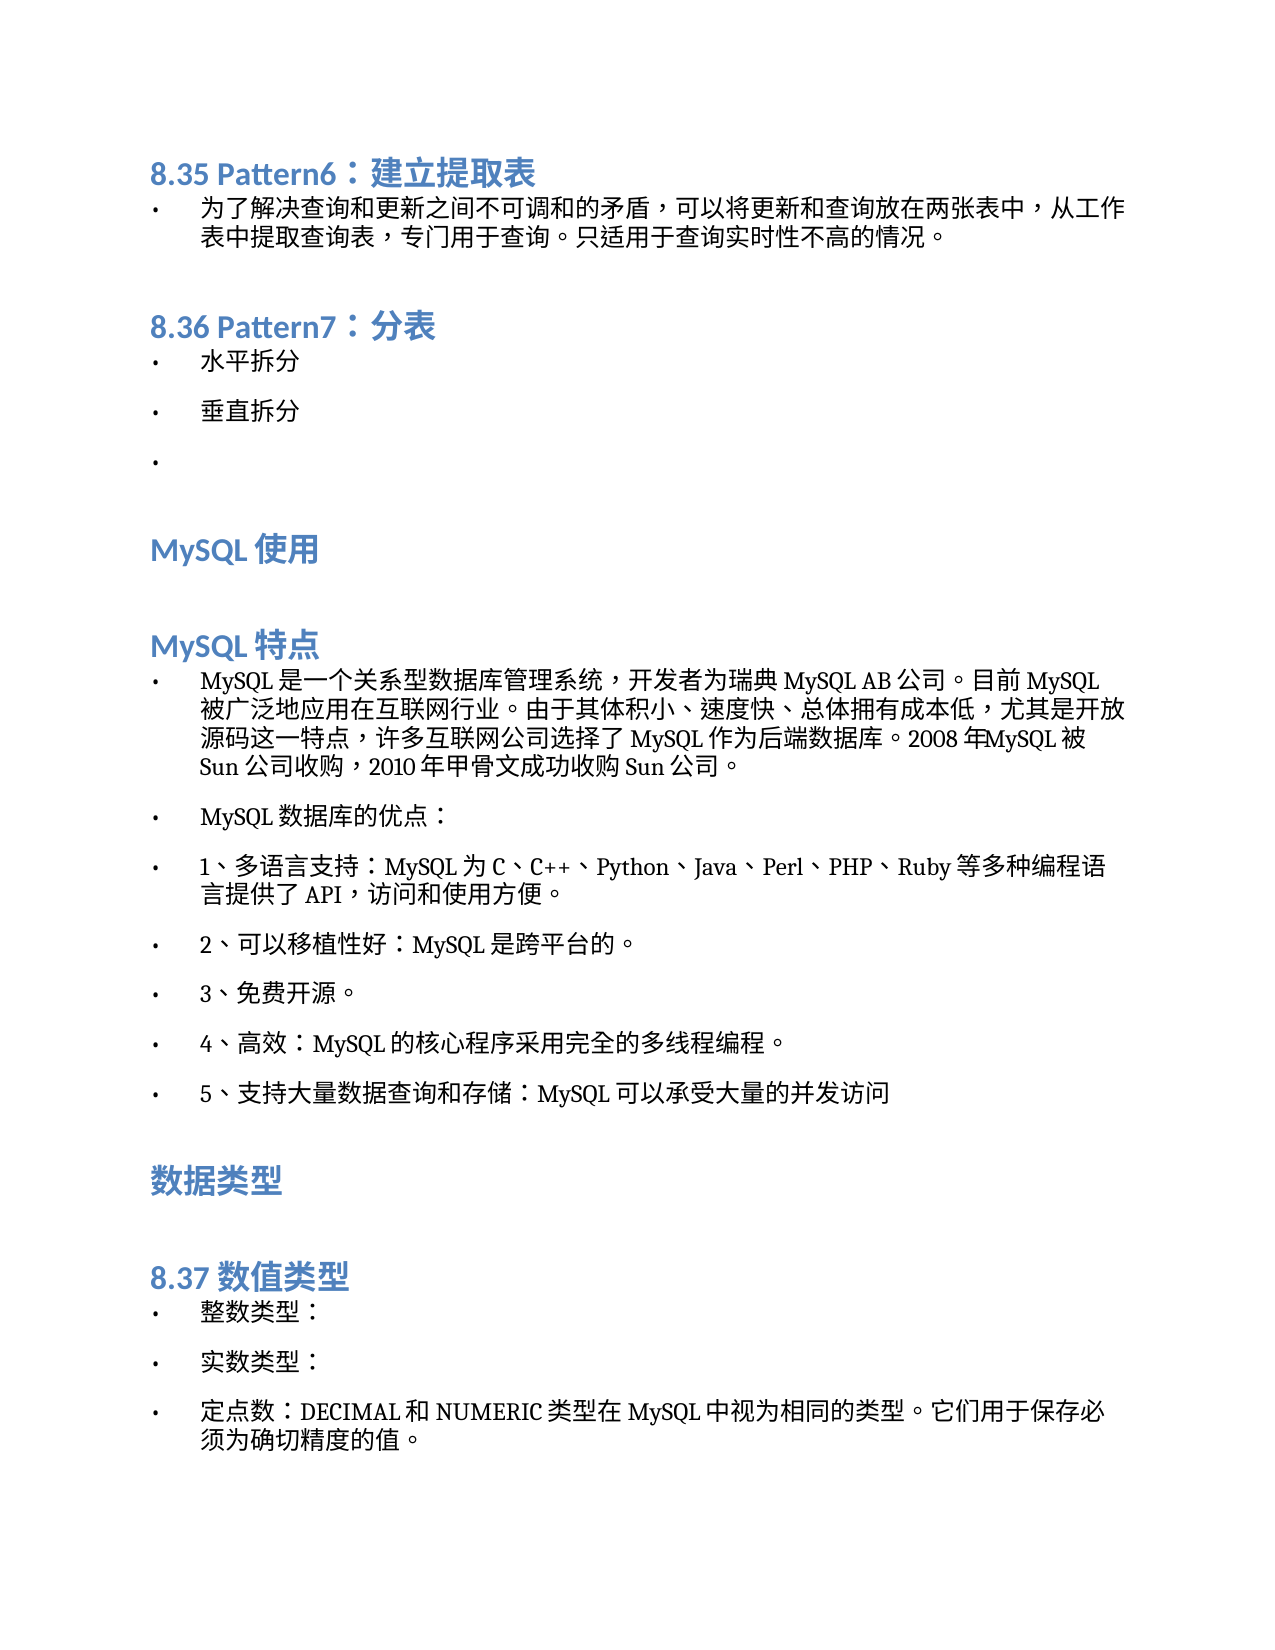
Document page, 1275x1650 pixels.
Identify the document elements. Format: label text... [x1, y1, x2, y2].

subtitle MySQL特点 [150, 622, 1125, 667]
list 5、支持大量数据查询和存储：MySQL可以承受大量的并发访问 [150, 1079, 1125, 1108]
subtitle 数据类型 [150, 1158, 1125, 1204]
list 1、多语言支持：MySQL为C、C++、Python、Java、Perl、PHP、Ruby等多种编程语言提供了API，访问和使用方便。 [150, 852, 1125, 910]
list MySQL数据库的优点： [150, 803, 1125, 832]
subtitle MySQL使用 [150, 526, 1125, 572]
list 水平拆分 [150, 348, 1125, 377]
subtitle 8.35 Pattern6：建立提取表 [150, 150, 1125, 195]
list 为了解决查询和更新之间不可调和的矛盾，可以将更新和查询放在两张表中，从工作表中提取查询表，专门用于查询。只适用于查询实时性不高的情况。 [150, 195, 1125, 253]
list 4、高效：MySQL的核心程序采用完全的多线程编程。 [150, 1030, 1125, 1059]
list 定点数：DECIMAL和NUMERIC类型在MySQL中视为相同的类型。它们用于保存必须为确切精度的值。 [150, 1398, 1125, 1456]
list 整数类型： [150, 1299, 1125, 1328]
list MySQL是一个关系型数据库管理系统，开发者为瑞典MySQL AB公司。目前MySQL被广泛地应用在互联网行业。由于其体积小、速度快、总体拥有成本低，尤其是开放源码这一特点，许多互联网公司选择了MySQL作为后端数据库。2008年MySQL被Sun公司收购，2010年甲骨文成功收购Sun公司。 [150, 667, 1125, 782]
subtitle 8.37 数值类型 [150, 1254, 1125, 1299]
list 实数类型： [150, 1349, 1125, 1377]
list 3、免费开源。 [150, 980, 1125, 1009]
list 垂直拆分 [150, 398, 1125, 427]
subtitle 8.36 Pattern7：分表 [150, 303, 1125, 348]
list 2、可以移植性好：MySQL是跨平台的。 [150, 931, 1125, 959]
